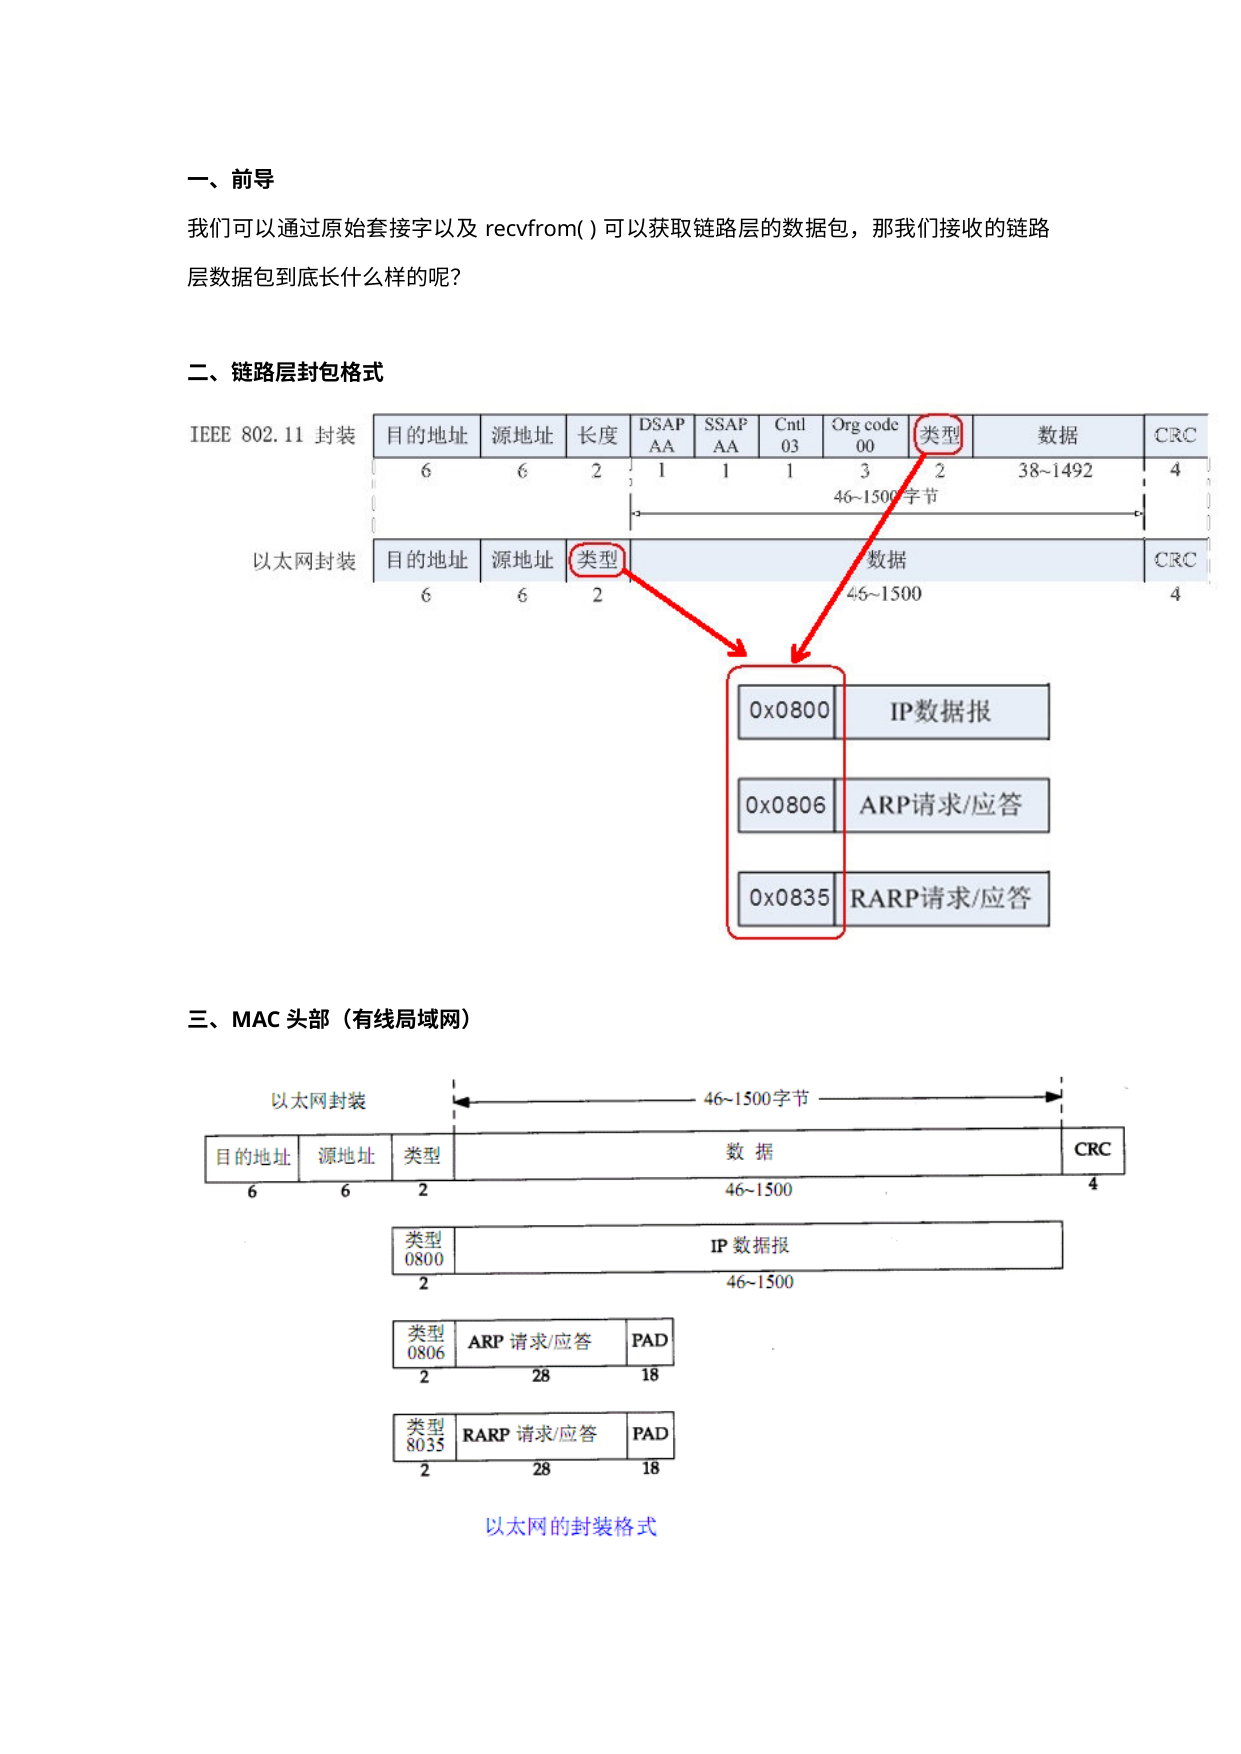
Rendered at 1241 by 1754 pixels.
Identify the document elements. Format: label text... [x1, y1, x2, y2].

picture [187, 1049, 1137, 1553]
text 三、MAC 头部（有线局域网） [187, 1001, 1053, 1034]
text 我们可以通过原始套接字以及 recvfrom( ) 可以获取链路层的数据包，那我们接收的链路层数据包到底长什么样的呢？ [187, 210, 1053, 292]
picture [187, 403, 1241, 958]
text 一、前导 [187, 162, 1053, 194]
text 二、链路层封包格式 [187, 355, 1053, 387]
